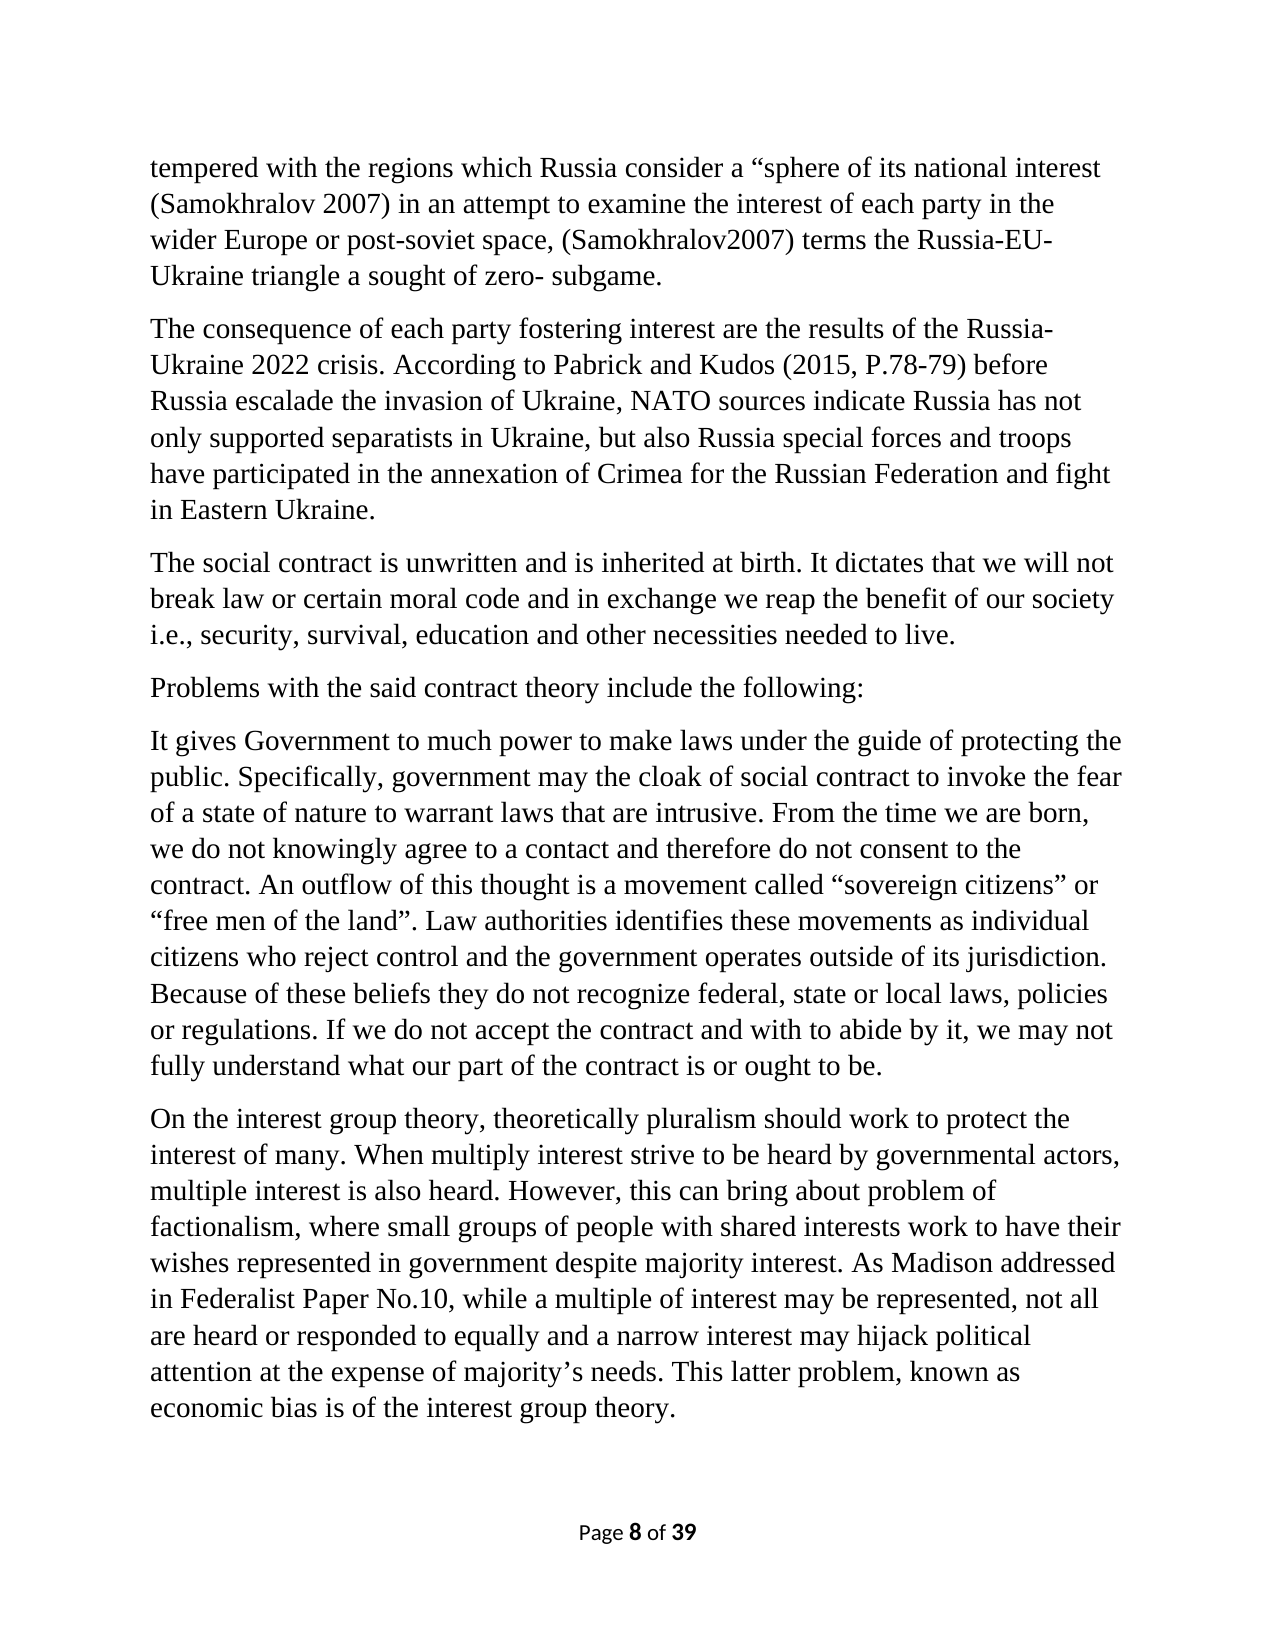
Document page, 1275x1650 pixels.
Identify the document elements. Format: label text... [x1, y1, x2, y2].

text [150, 150, 1125, 292]
text On the interest group theory, theoretically pluralism should work to protect the interest of many. When multiply interest strive to be heard by governmental actors, multiple interest is also heard. However, this can bring about problem of factionalism, where small groups of people with shared interests work to have their wishes represented in government despite majority interest. As Madison addressed in Federalist Paper No.10, while a multiple of interest may be represented, not all are heard or responded to equally and a narrow interest may hijack political attention at the expense of majority’s needs. This latter problem, known as economic bias is of the interest group theory. [150, 1101, 1125, 1423]
text The consequence of each party fostering interest are the results of the Russia-Ukraine 2022 crisis. According to Pabrick and Kudos (2015, P.78-79) before Russia escalade the invasion of Ukraine, NATO sources indicate Russia has not only supported separatists in Ukraine, but also Russia special forces and troops have participated in the annexation of Crimea for the Russian Federation and fight in Eastern Ukraine. [150, 311, 1125, 526]
text The social contract is unwritten and is inherited at birth. It dictates that we will not break law or certain moral code and in exchange we reap the benefit of our society i.e., security, survival, education and other necessities needed to live. [150, 545, 1125, 651]
text It gives Government to much power to make laws under the guide of protecting the public. Specifically, government may the cloak of social contract to invoke the fear of a state of nature to warrant laws that are intrusive. From the time we are born, we do not knowingly agree to a contact and therefore do not consent to the contract. An outflow of this thought is a movement called “sovereign citizens” or “free men of the land”. Law authorities identifies these movements as individual citizens who reject control and the government operates outside of its jurisdiction. Because of these beliefs they do not recognize federal, state or local laws, policies or regulations. If we do not accept the contract and with to abide by it, we may not fully understand what our part of the contract is or ought to be. [150, 723, 1125, 1082]
text Problems with the said contract theory include the following: [150, 670, 1125, 703]
